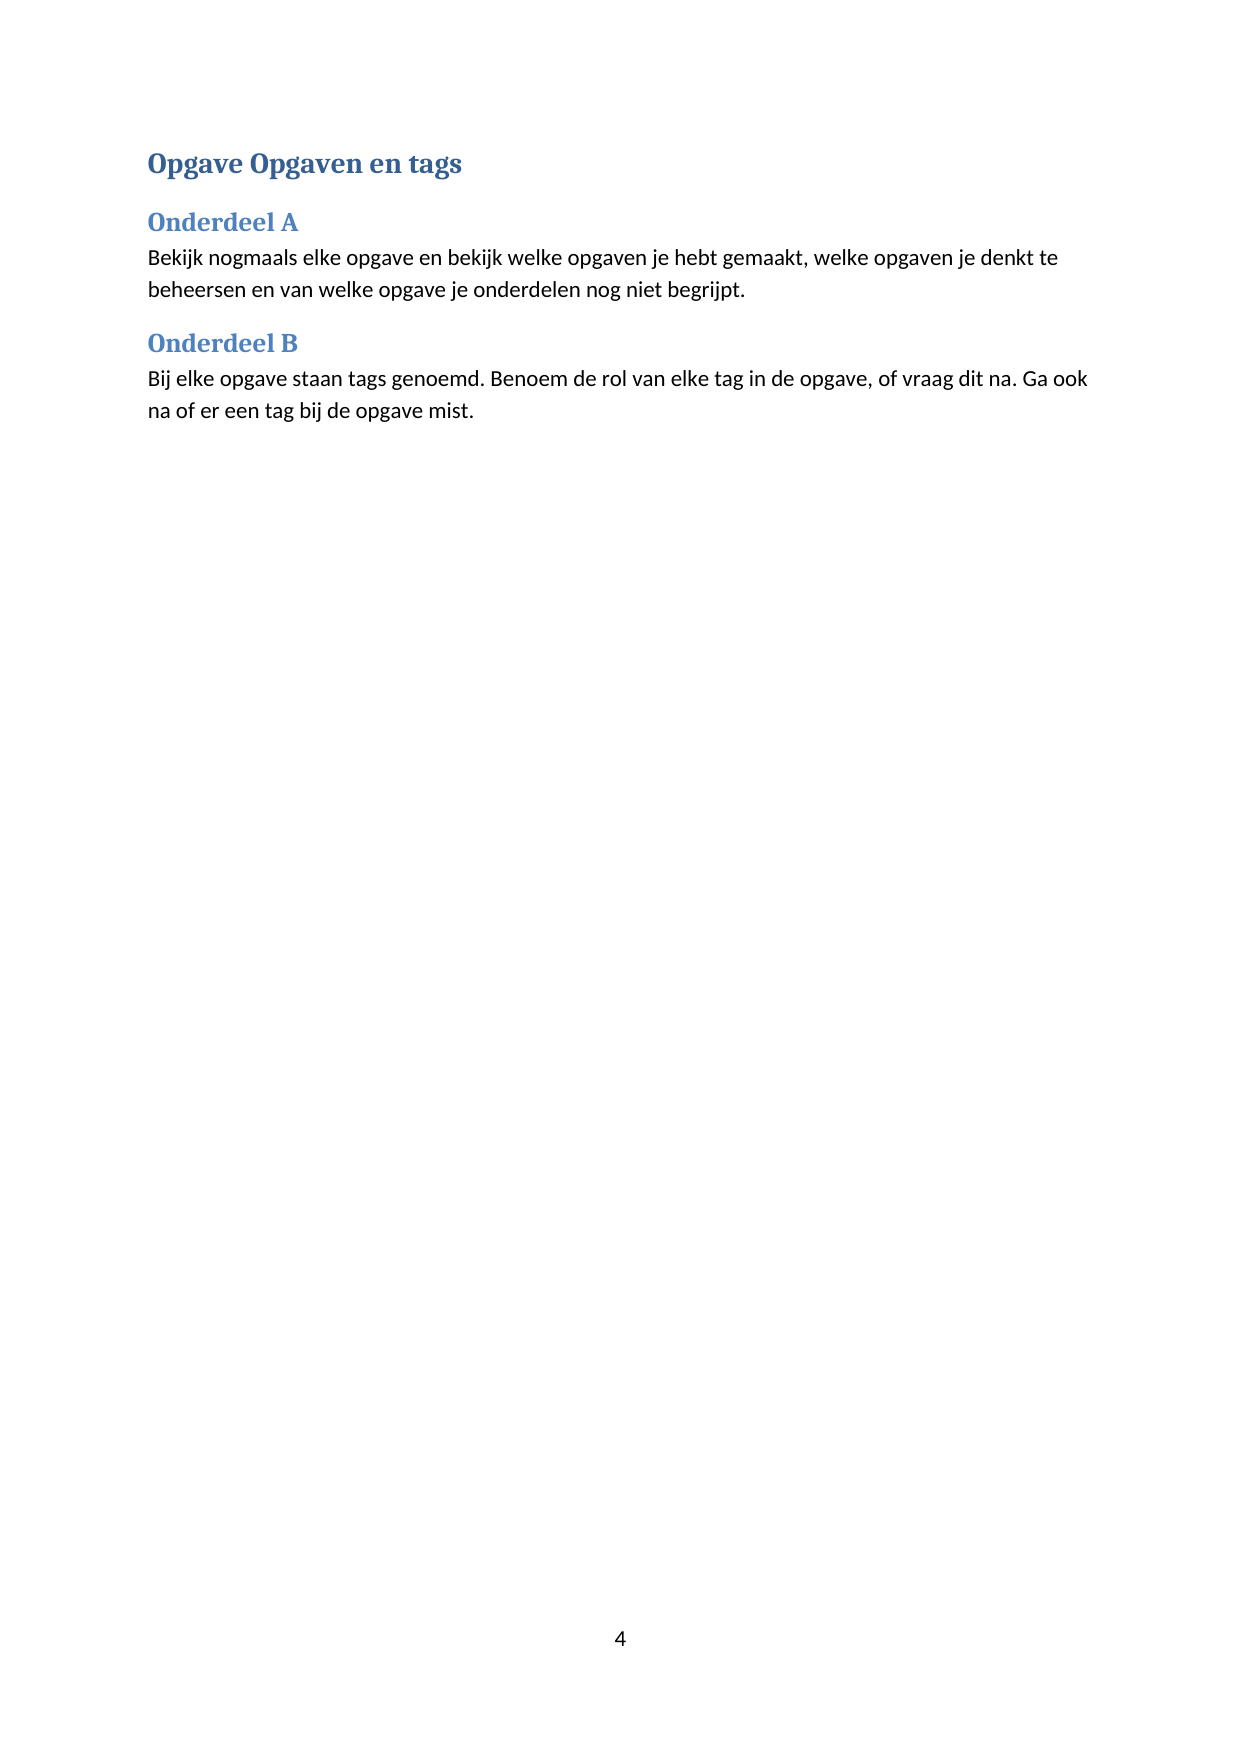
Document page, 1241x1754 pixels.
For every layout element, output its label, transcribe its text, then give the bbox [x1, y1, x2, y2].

subtitle Onderdeel B [148, 328, 1093, 359]
text Bij elke opgave staan tags genoemd. Benoem de rol van elke tag in de opgave, of vraag dit na. Ga ook na of er een tag bij de opgave mist. [148, 364, 1093, 424]
subtitle Opgave Opgaven en tags [148, 148, 1093, 181]
subtitle Onderdeel A [148, 207, 1093, 238]
text Bekijk nogmaals elke opgave en bekijk welke opgaven je hebt gemaakt, welke opgaven je denkt te beheersen en van welke opgave je onderdelen nog niet begrijpt. [148, 243, 1093, 303]
